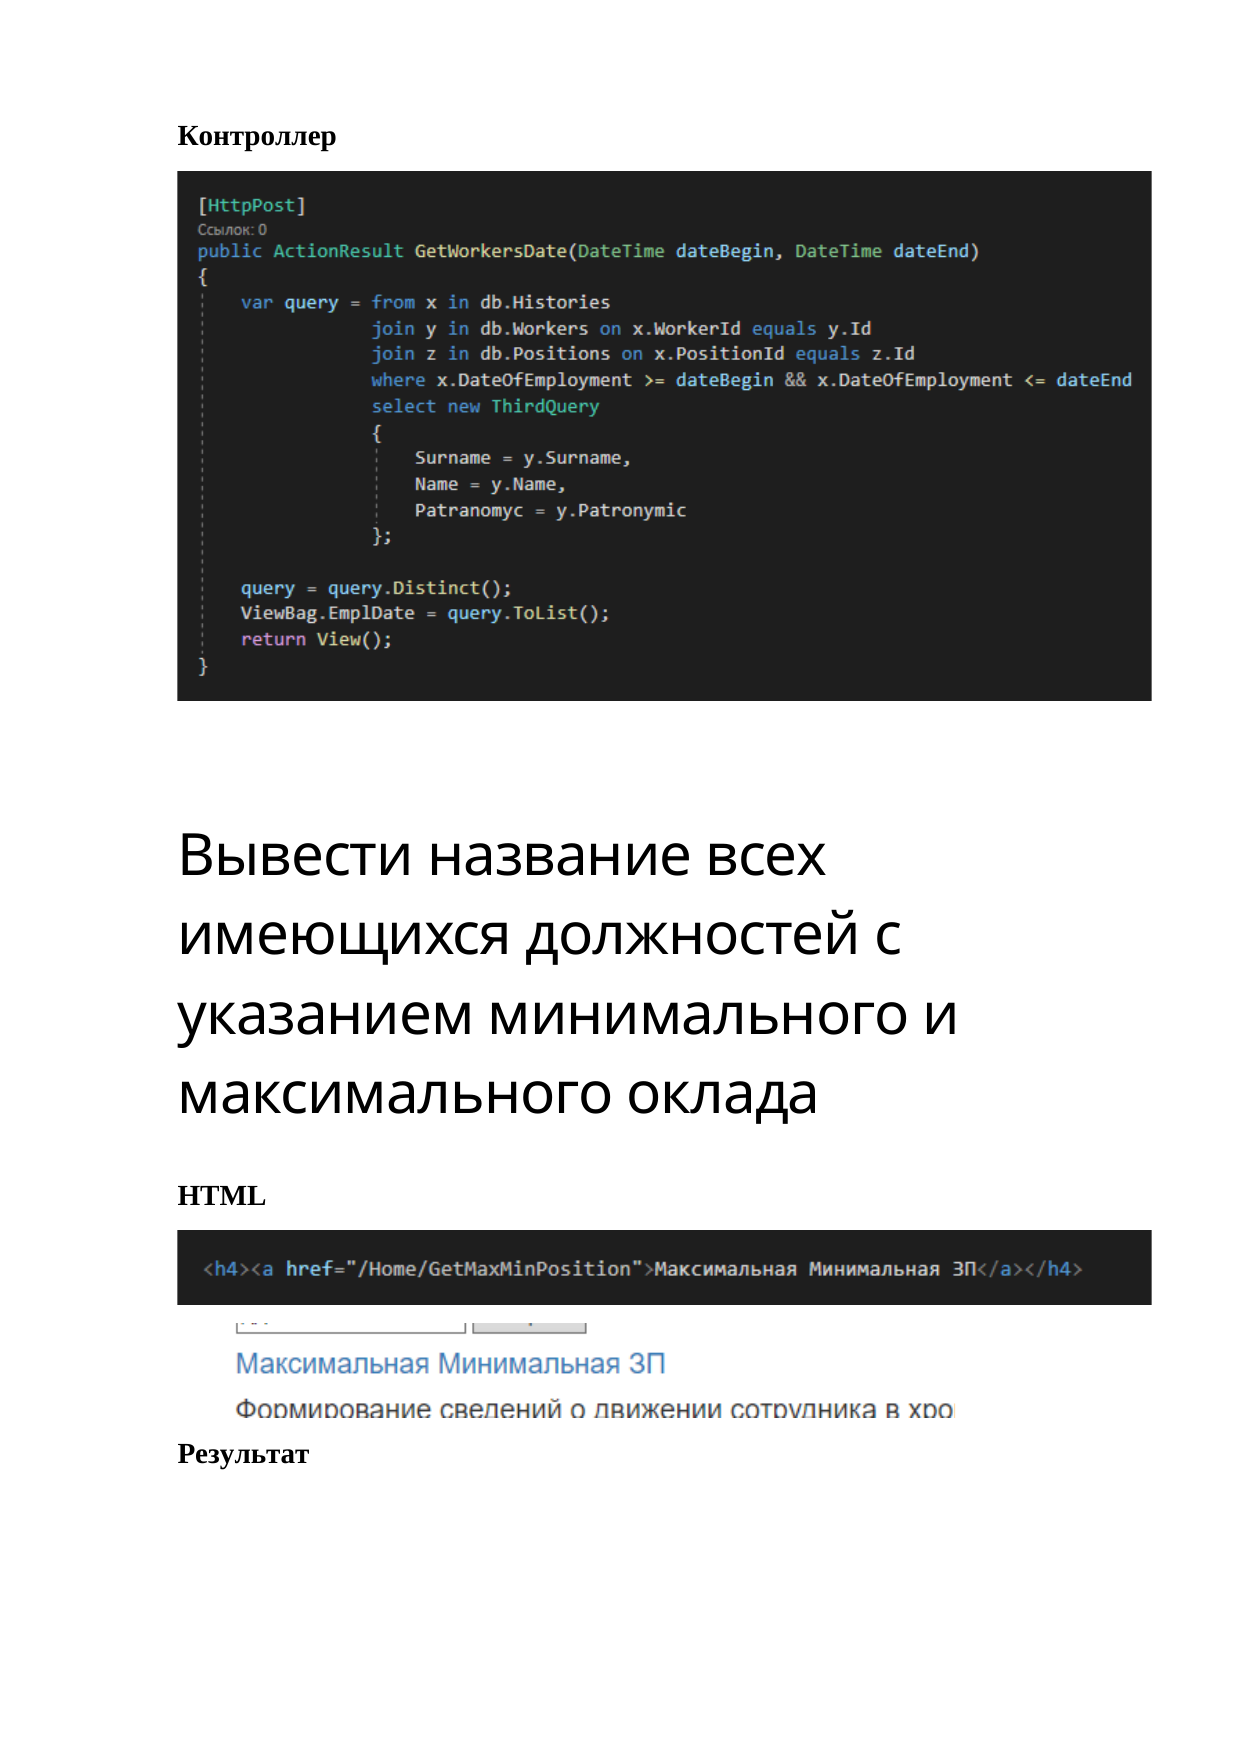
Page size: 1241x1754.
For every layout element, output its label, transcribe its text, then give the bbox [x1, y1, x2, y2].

title Вывести название всех имеющихся должностей с указанием минимального и максимального оклада [177, 813, 1152, 1131]
picture [177, 171, 1152, 701]
picture [177, 1230, 1152, 1305]
text HTML [177, 1178, 1152, 1211]
text Контроллер [177, 118, 1152, 152]
text Результат [177, 1436, 1152, 1470]
picture [177, 1323, 956, 1418]
